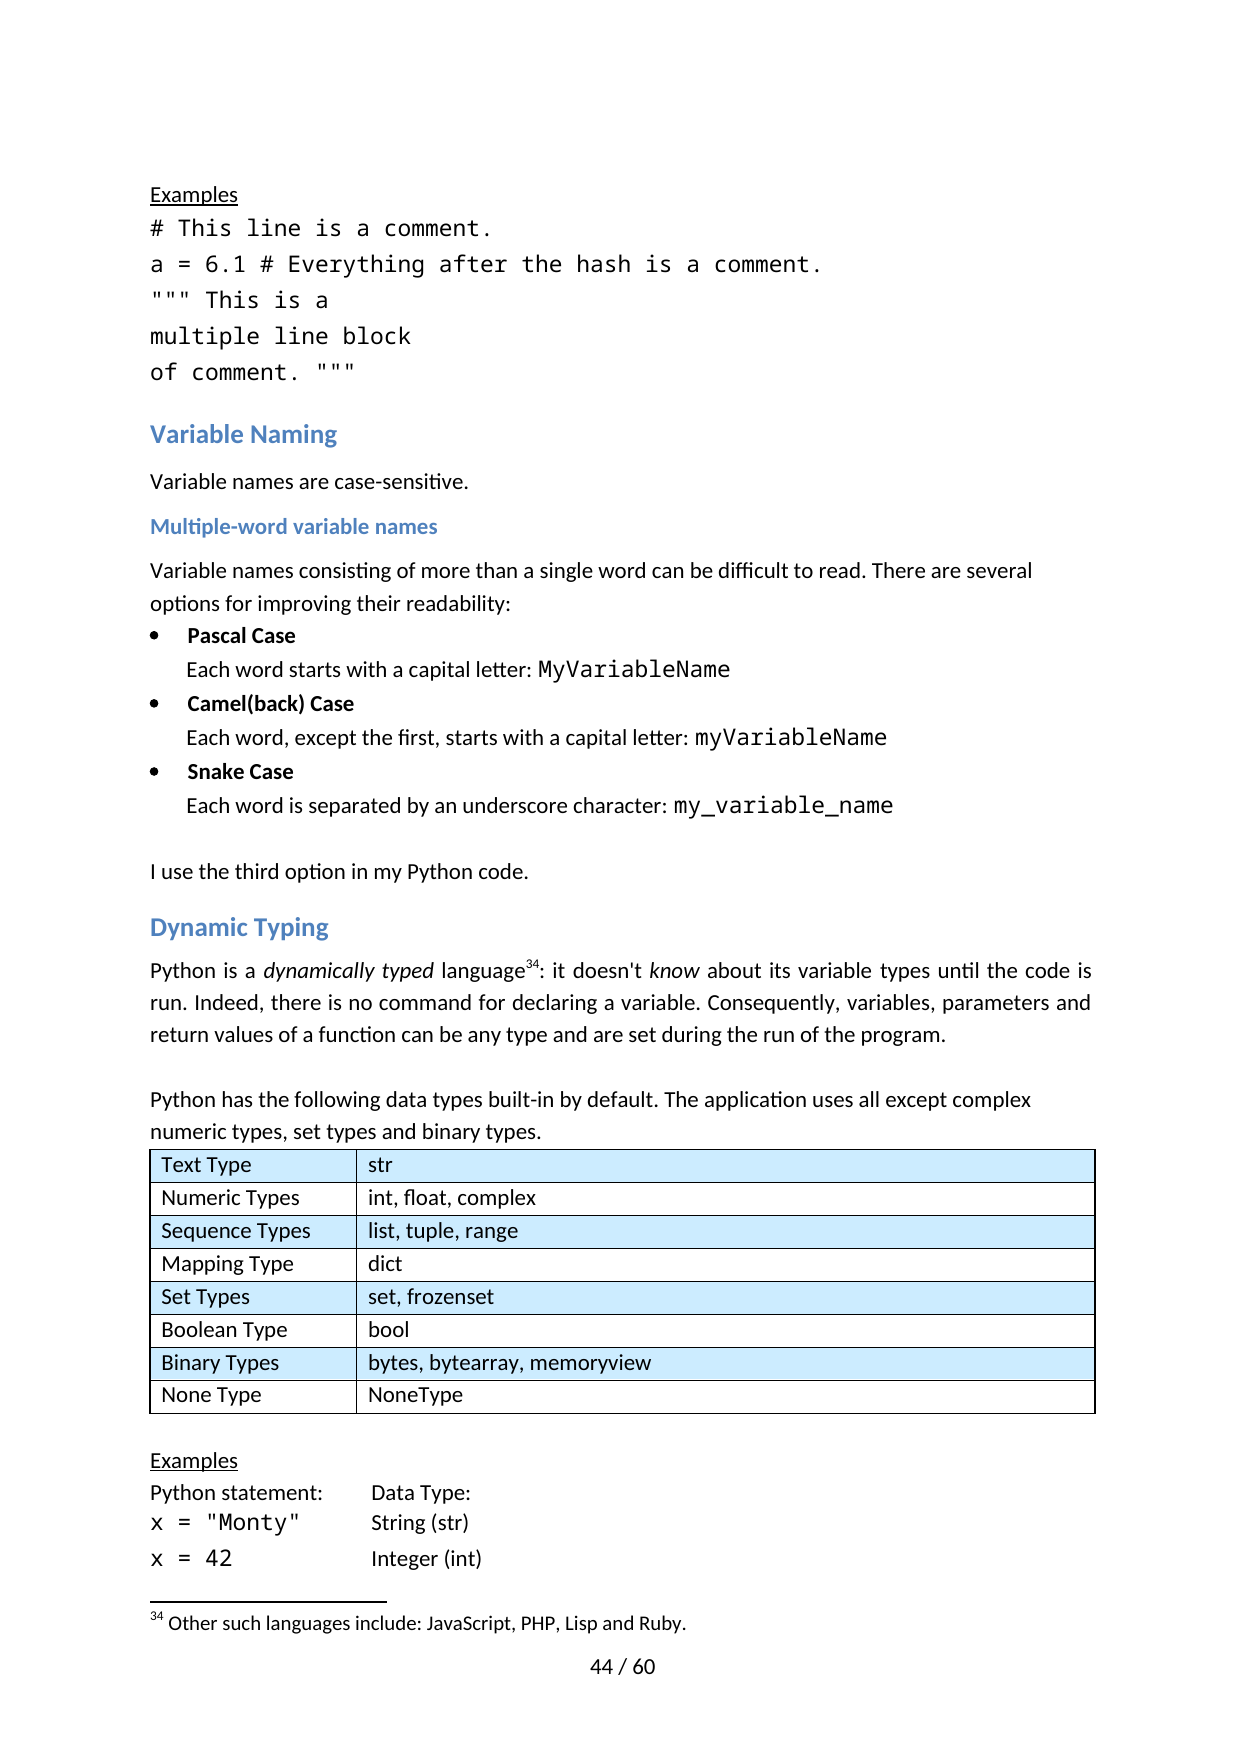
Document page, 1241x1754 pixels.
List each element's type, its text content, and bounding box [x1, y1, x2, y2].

list Camel(back) Case [150, 689, 1092, 717]
text I use the third option in my Python code. [150, 857, 1092, 886]
table_cell NoneType [357, 1381, 1094, 1412]
text x = 42 Integer (int) [150, 1542, 1092, 1573]
text Each word is separated by an underscore character: my_variable_name [186, 789, 1092, 821]
table_cell Boolean Type [151, 1315, 356, 1347]
table_cell Sequence Types [151, 1216, 356, 1248]
text Python is a dynamically typed language: it doesn't know about its variable types until the code is run. Indeed, there is no command for declaring a variable. Consequently, variables, parameters and return values of a function can be any type and are set during the run of the program. [150, 956, 1092, 1048]
table_cell set, frozenset [357, 1282, 1094, 1314]
table_cell int, float, complex [357, 1183, 1094, 1215]
subtitle Variable Naming [150, 417, 1092, 450]
text of comment. """ [150, 356, 1092, 387]
table_cell Set Types [151, 1282, 356, 1314]
table_header Text Type [151, 1150, 356, 1182]
table_cell Numeric Types [151, 1183, 356, 1215]
text Examples [150, 180, 1092, 208]
text Examples [150, 1446, 1092, 1474]
text Variable names are case-sensitive. [150, 467, 1092, 495]
table_header str [357, 1150, 1094, 1182]
table_cell bool [357, 1315, 1094, 1347]
text Variable names consisting of more than a single word can be difficult to read. There are several options for improving their readability: [150, 557, 1092, 617]
text Each word starts with a capital letter: MyVariableName [186, 653, 1092, 684]
text multiple line block [150, 320, 1092, 351]
table_cell list, tuple, range [357, 1216, 1094, 1248]
text Each word, except the first, starts with a capital letter: myVariableName [186, 721, 1092, 752]
table_cell Binary Types [151, 1348, 356, 1379]
text Python has the following data types built-in by default. The application uses all except complex numeric types, set types and binary types. [150, 1085, 1092, 1145]
list Snake Case [150, 757, 1092, 785]
table_cell None Type [151, 1381, 356, 1412]
table_cell Mapping Type [151, 1249, 356, 1281]
text x = "Monty" String (str) [150, 1506, 1092, 1537]
text """ This is a [150, 284, 1092, 315]
text Python statement: Data Type: [150, 1478, 1092, 1506]
subtitle Dynamic Typing [150, 911, 1092, 943]
table_cell dict [357, 1249, 1094, 1281]
text # This line is a comment. [150, 212, 1092, 243]
text a = 6.1 # Everything after the hash is a comment. [150, 248, 1092, 279]
list Pascal Case [150, 621, 1092, 649]
table_cell bytes, bytearray, memoryview [357, 1348, 1094, 1379]
subtitle Multiple-word variable names [150, 512, 1092, 540]
